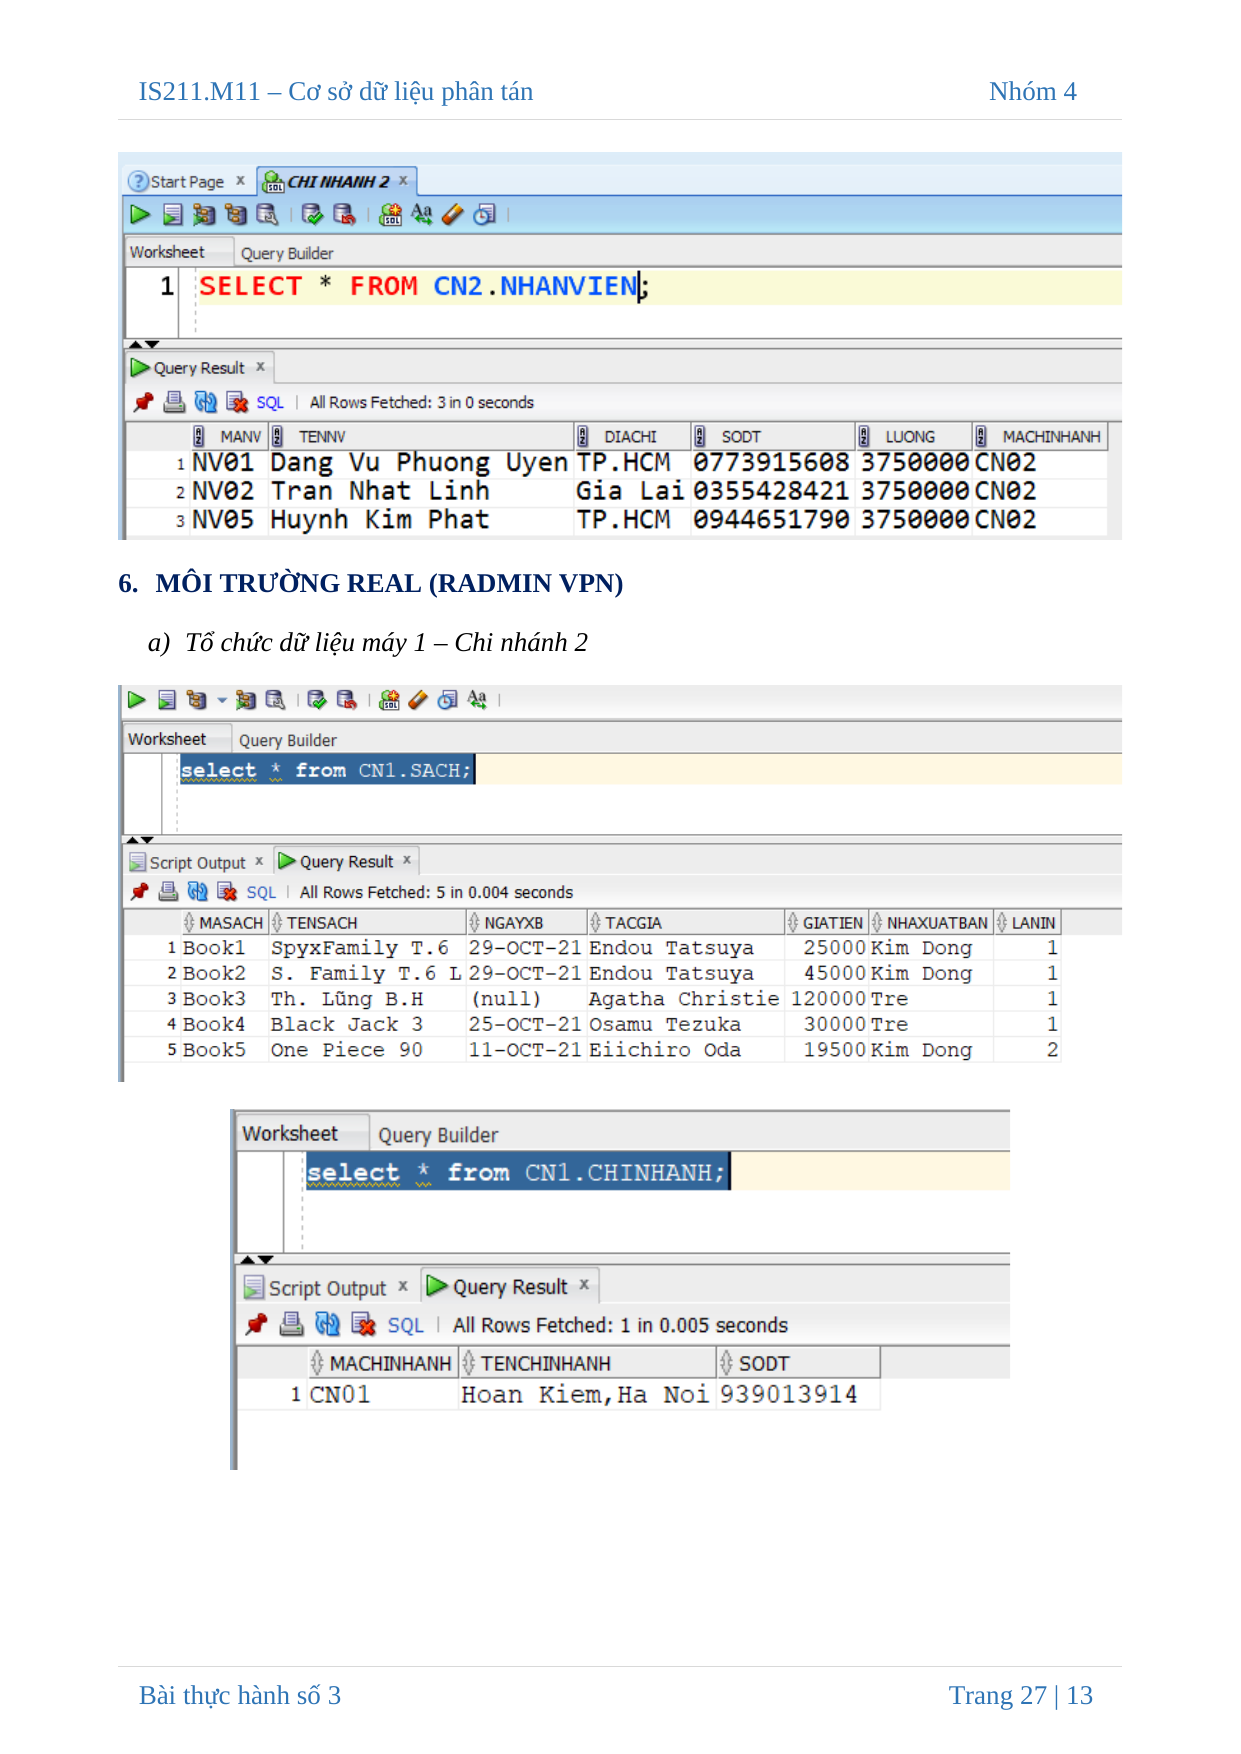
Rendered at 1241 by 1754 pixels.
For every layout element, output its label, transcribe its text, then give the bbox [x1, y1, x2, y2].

picture [230, 1109, 1011, 1470]
subtitle Tổ chức dữ liệu máy 1 – Chi nhánh 2 [148, 627, 1122, 658]
picture [118, 152, 1123, 540]
picture [118, 685, 1123, 1082]
subtitle MÔI TRƯỜNG REAL (RADMIN VPN) [118, 567, 1122, 598]
